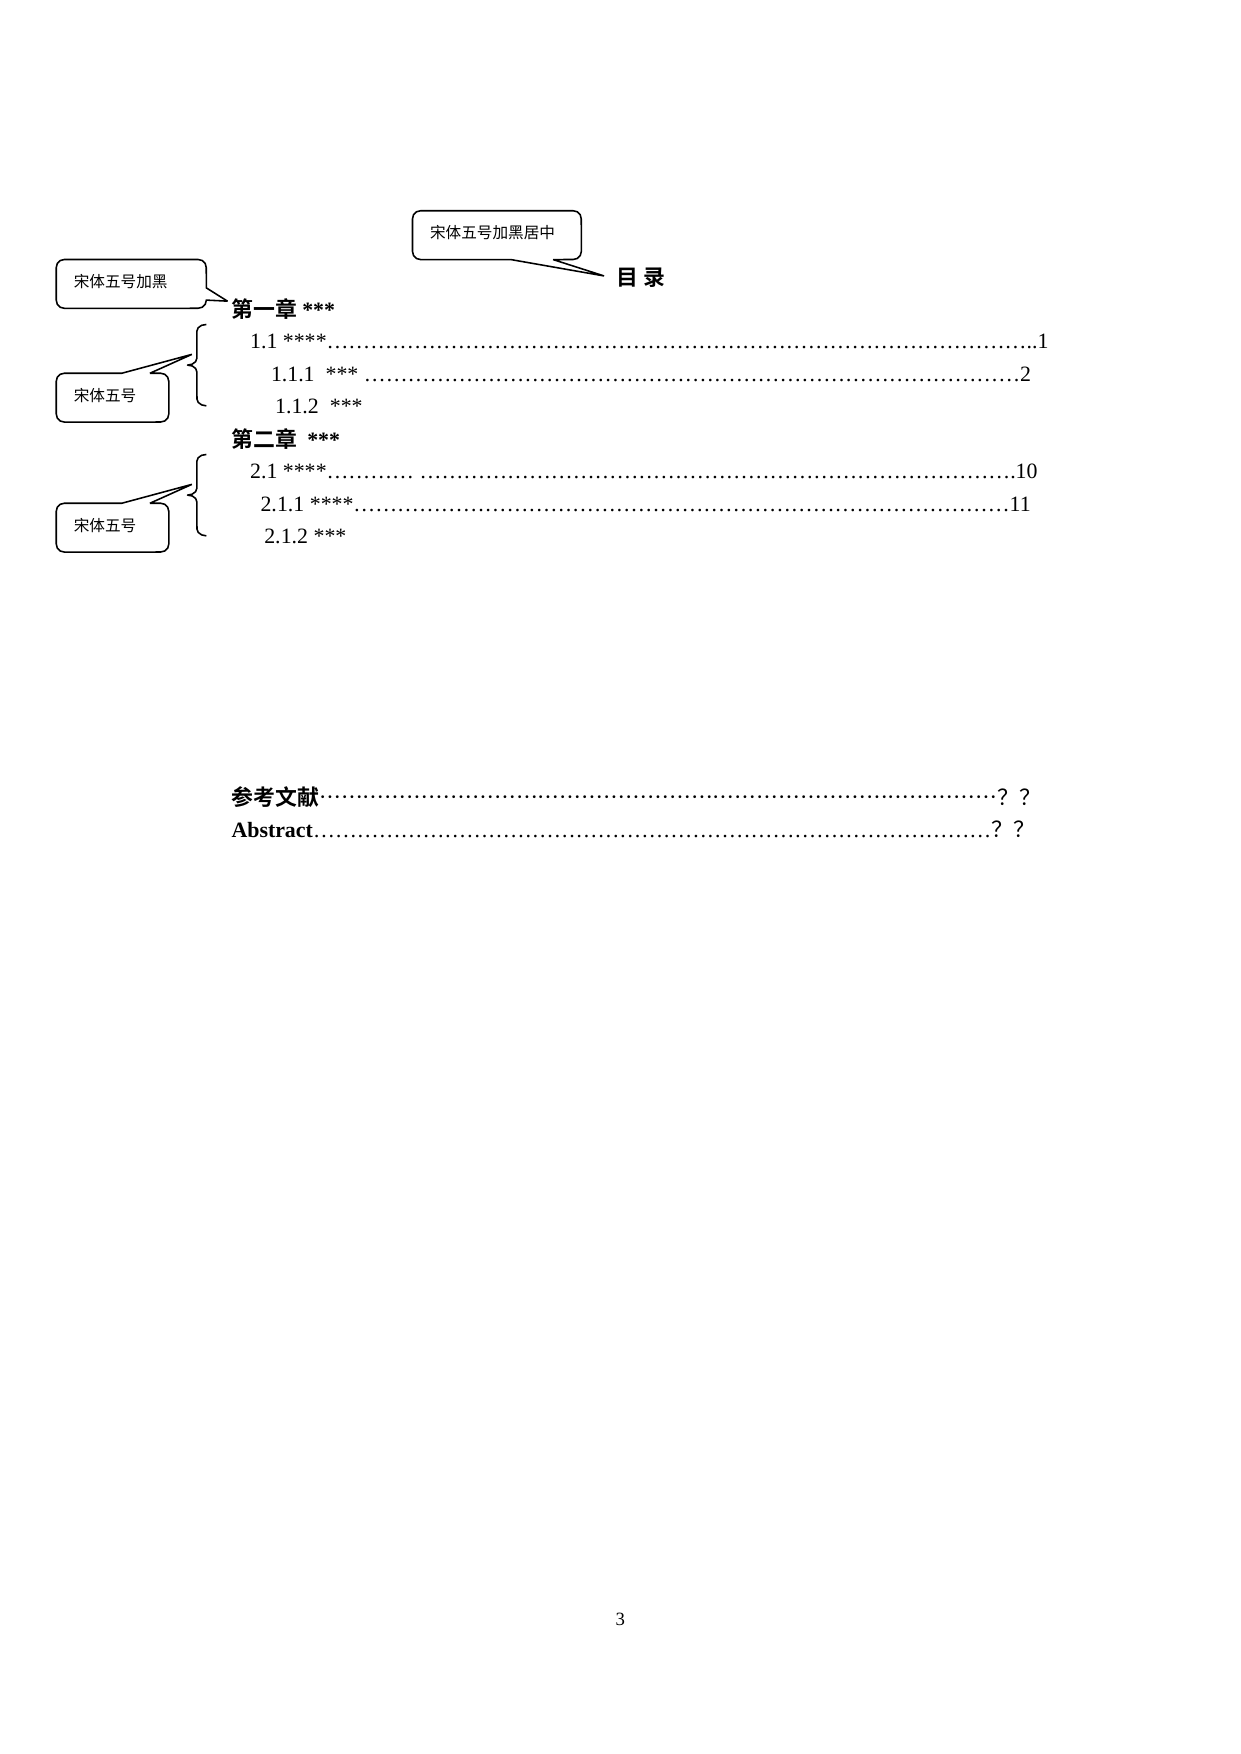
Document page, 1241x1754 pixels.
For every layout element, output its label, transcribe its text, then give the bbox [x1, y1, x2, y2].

text 1.1 ****……………………………………………………………………………………..1 [198, 324, 1053, 357]
text 1.1.1 *** ………………………………………………………………………………2 [194, 357, 1053, 389]
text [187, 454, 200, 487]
text 2.1.1 ****………………………………………………………………………………11 [194, 487, 1053, 519]
text 参考文献…………………………………………………………………………………？？ [187, 779, 1053, 812]
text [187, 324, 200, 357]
text 1.1.2 *** [187, 389, 1053, 422]
text 第一章 *** [187, 292, 1053, 324]
text 目 录 [203, 259, 1053, 292]
text 2.1 ****………… ……………………………………………………………………….10 [198, 454, 1053, 487]
text 第二章 *** [187, 422, 1053, 454]
text Abstract…………………………………………………………………………………？？ [187, 812, 1053, 844]
text 2.1.2 *** [187, 519, 1053, 552]
